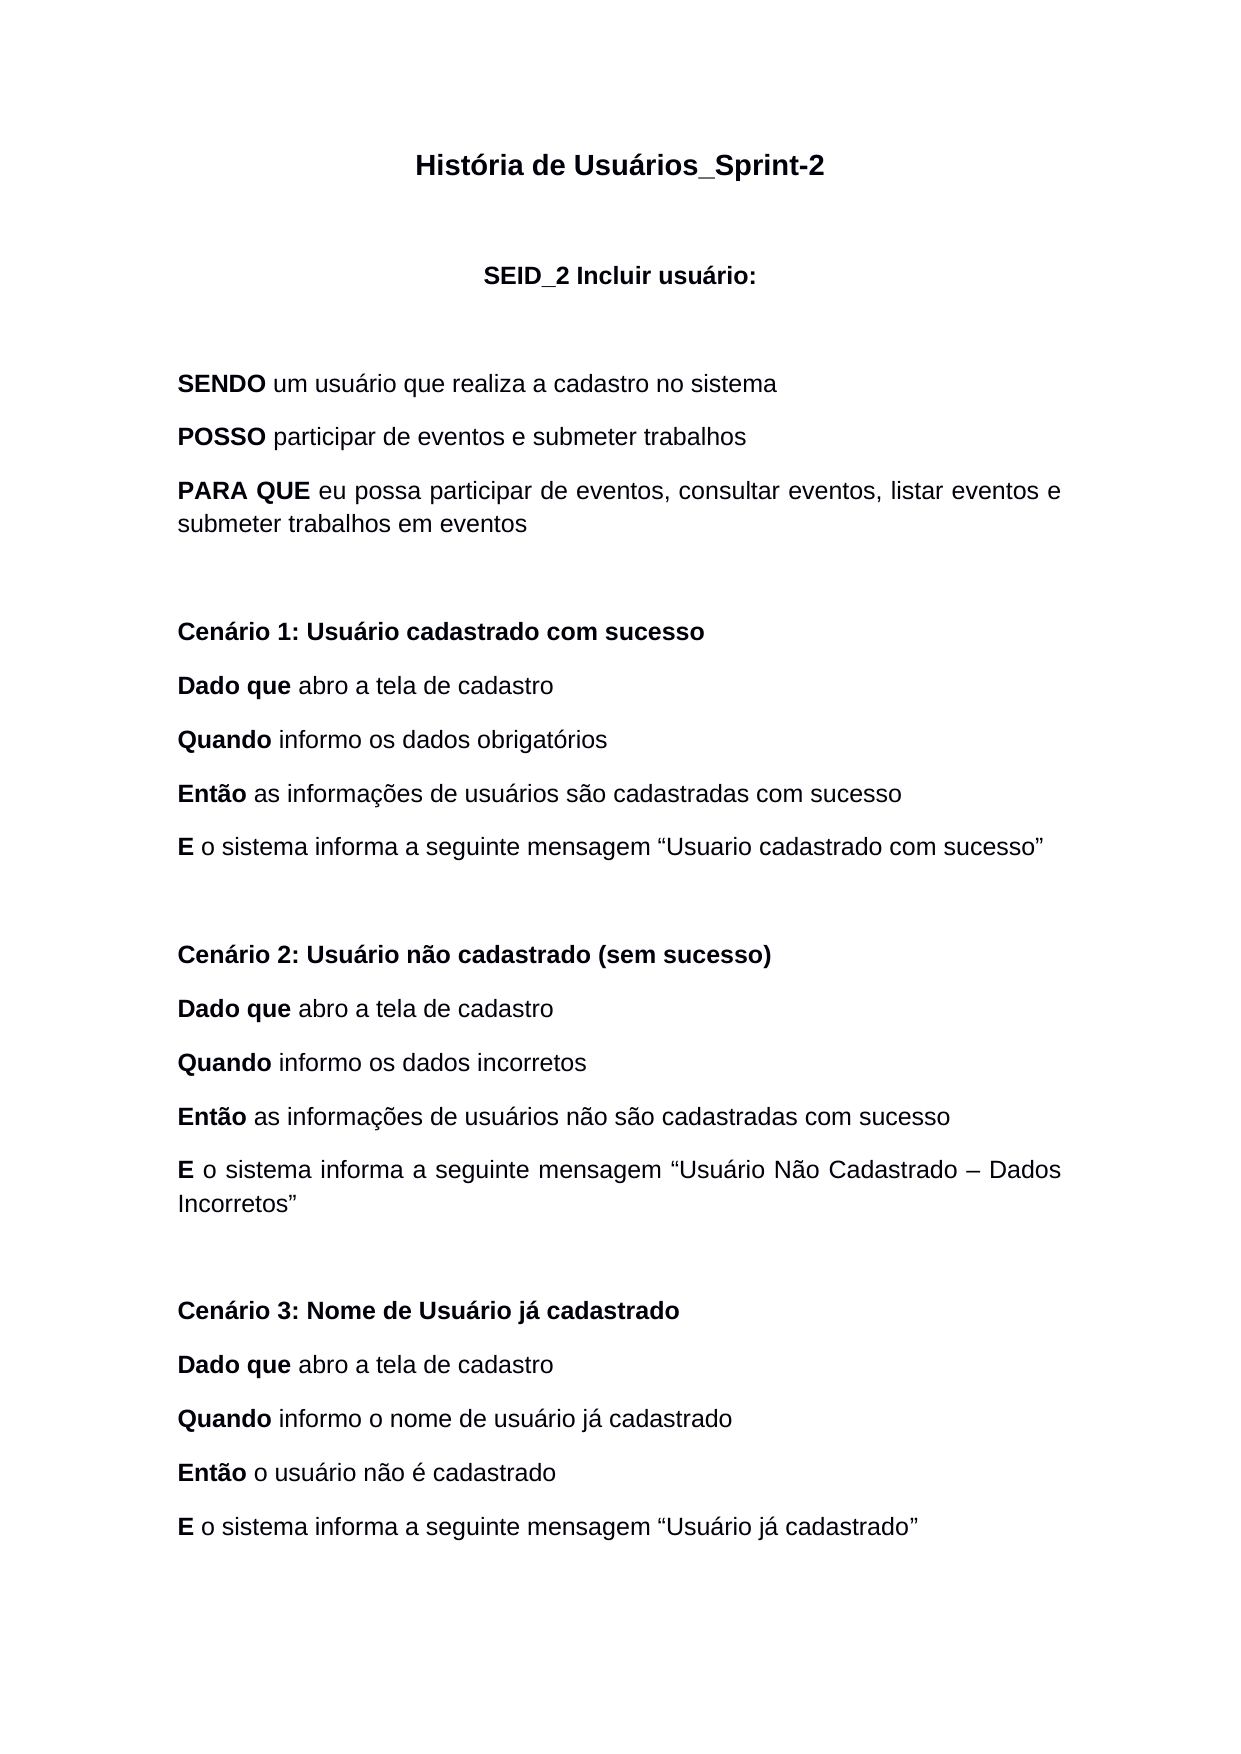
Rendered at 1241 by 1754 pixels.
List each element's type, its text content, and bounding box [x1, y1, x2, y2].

text E o sistema informa a seguinte mensagem “Usuario cadastrado com sucesso” [177, 832, 1063, 861]
text Dado que abro a tela de cadastro [177, 1350, 1063, 1379]
text SENDO um usuário que realiza a cadastro no sistema [177, 368, 1063, 397]
text Dado que abro a tela de cadastro [177, 671, 1063, 699]
text Quando informo os dados obrigatórios [177, 725, 1063, 753]
text História de Usuários_Sprint-2 [177, 148, 1063, 181]
text E o sistema informa a seguinte mensagem “Usuário Não Cadastrado – Dados Incorretos” [177, 1156, 1063, 1217]
text Cenário 2: Usuário não cadastrado (sem sucesso) [177, 940, 1063, 969]
text E o sistema informa a seguinte mensagem “Usuário já cadastrado” [177, 1512, 1063, 1540]
text Quando informo o nome de usuário já cadastrado [177, 1404, 1063, 1433]
text Então o usuário não é cadastrado [177, 1458, 1063, 1487]
text SEID_2 Incluir usuário: [177, 261, 1063, 289]
text POSSO participar de eventos e submeter trabalhos [177, 422, 1063, 451]
text Cenário 1: Usuário cadastrado com sucesso [177, 617, 1063, 646]
text Cenário 3: Nome de Usuário já cadastrado [177, 1296, 1063, 1325]
text Dado que abro a tela de cadastro [177, 994, 1063, 1023]
text Então as informações de usuários são cadastradas com sucesso [177, 778, 1063, 807]
text PARA QUE eu possa participar de eventos, consultar eventos, listar eventos e submeter trabalhos em eventos [177, 476, 1063, 538]
text Quando informo os dados incorretos [177, 1048, 1063, 1077]
text Então as informações de usuários não são cadastradas com sucesso [177, 1102, 1063, 1130]
